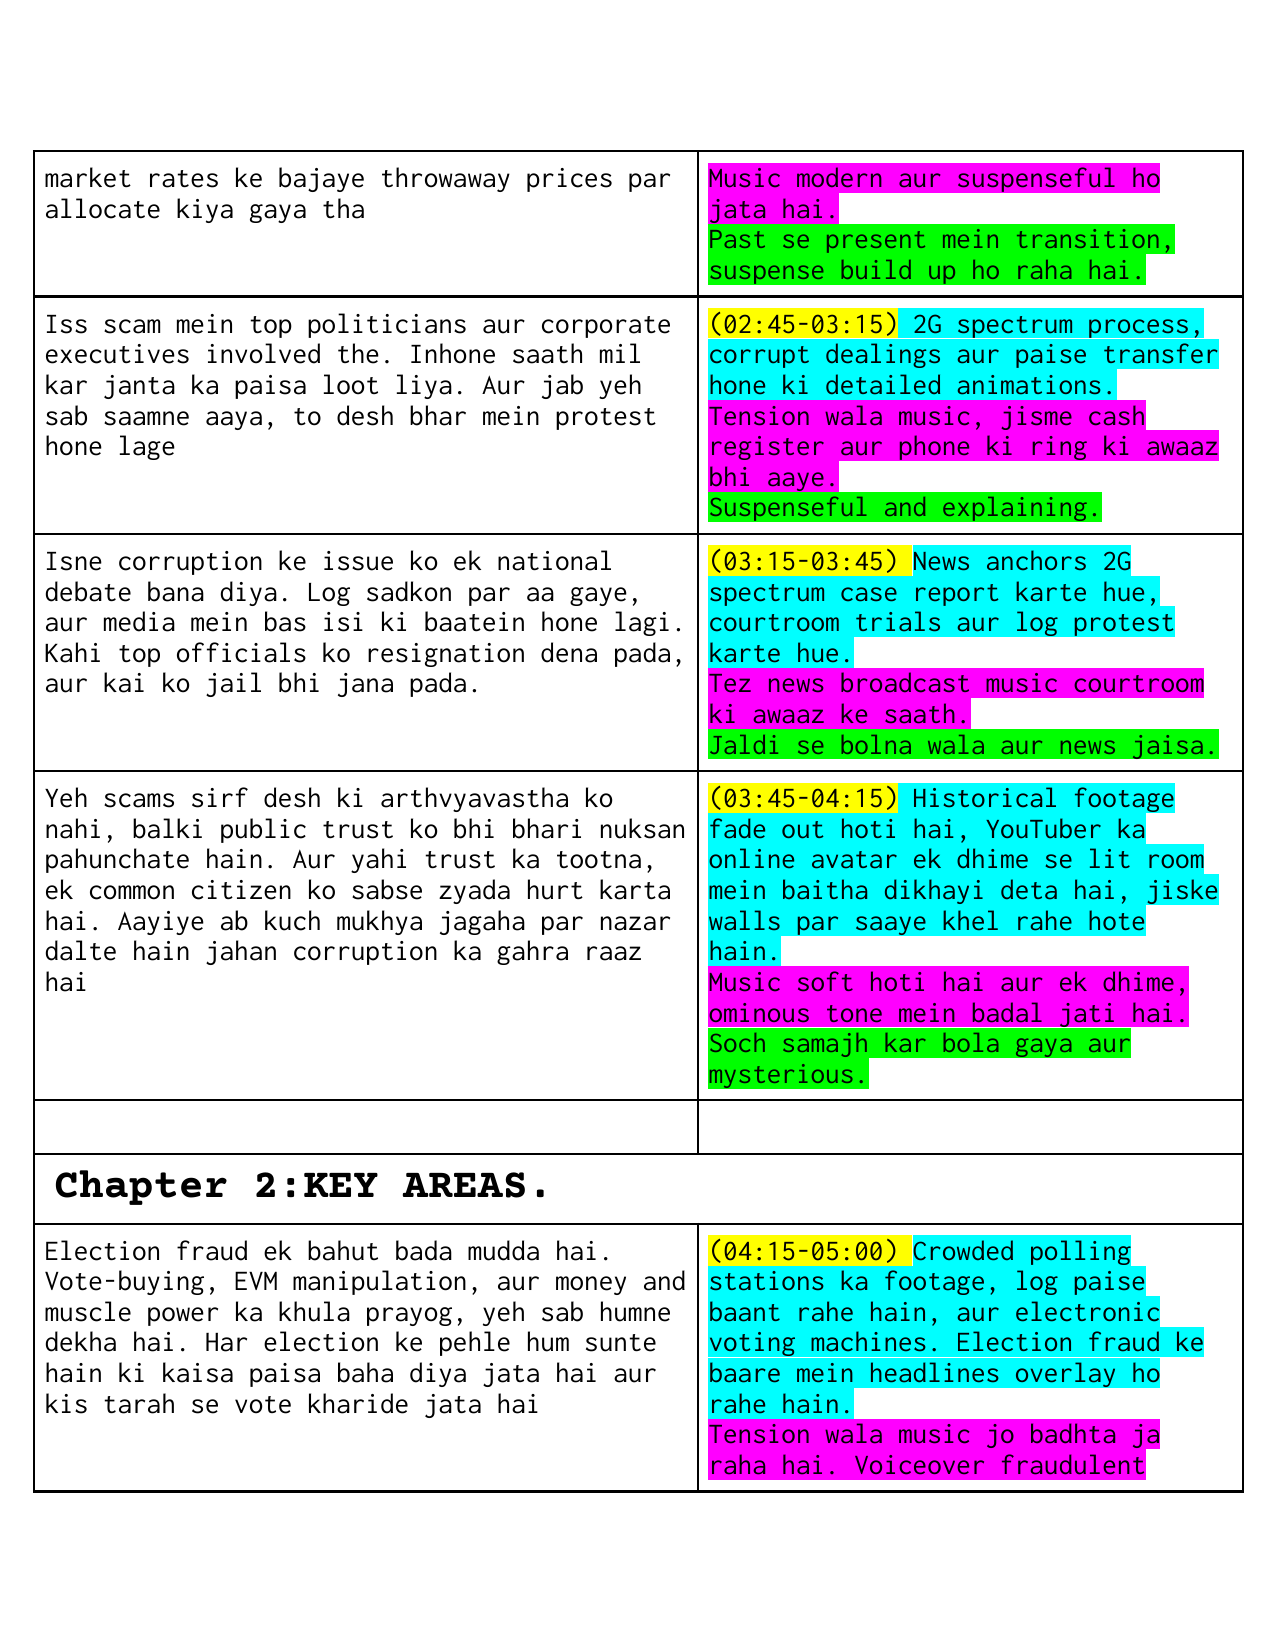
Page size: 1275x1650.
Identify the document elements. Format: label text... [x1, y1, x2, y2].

table_cell [699, 1101, 1242, 1153]
table_cell Yeh scams sirf desh ki arthvyavastha ko nahi, balki public trust ko bhi bhari nuksan pahunchate hain. Aur yahi trust ka tootna, ek common citizen ko sabse zyada hurt karta hai. Aayiye ab kuch mukhya jagaha par nazar dalte hain jahan corruption ka gahra raaz hai [35, 772, 697, 1099]
table_cell Iss scam mein top politicians aur corporate executives involved the. Inhone saath mil kar janta ka paisa loot liya. Aur jab yeh sab saamne aaya, to desh bhar mein protest hone lage [35, 298, 697, 533]
table_cell Chapter 2:KEY AREAS. [35, 1155, 1242, 1222]
table_cell (03:45-04:15) Historical footage fade out hoti hai, YouTuber ka online avatar ek dhime se lit room mein baitha dikhayi deta hai, jiske walls par saaye khel rahe hote hain. Music soft hoti hai aur ek dhime, ominous tone mein badal jati hai. Soch samajh kar bola gaya aur mysterious. [699, 772, 1242, 1099]
table_cell [35, 1101, 697, 1153]
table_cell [35, 152, 697, 295]
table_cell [699, 152, 1242, 295]
table_cell (02:45-03:15) 2G spectrum process, corrupt dealings aur paise transfer hone ki detailed animations. Tension wala music, jisme cash register aur phone ki ring ki awaaz bhi aaye. Suspenseful and explaining. [699, 298, 1242, 533]
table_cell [35, 1225, 697, 1490]
table_cell Isne corruption ke issue ko ek national debate bana diya. Log sadkon par aa gaye, aur media mein bas isi ki baatein hone lagi. Kahi top officials ko resignation dena pada, aur kai ko jail bhi jana pada. [35, 535, 697, 770]
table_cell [699, 1225, 1242, 1490]
table_cell (03:15-03:45) News anchors 2G spectrum case report karte hue, courtroom trials aur log protest karte hue. Tez news broadcast music courtroom ki awaaz ke saath. Jaldi se bolna wala aur news jaisa. [699, 535, 1242, 770]
